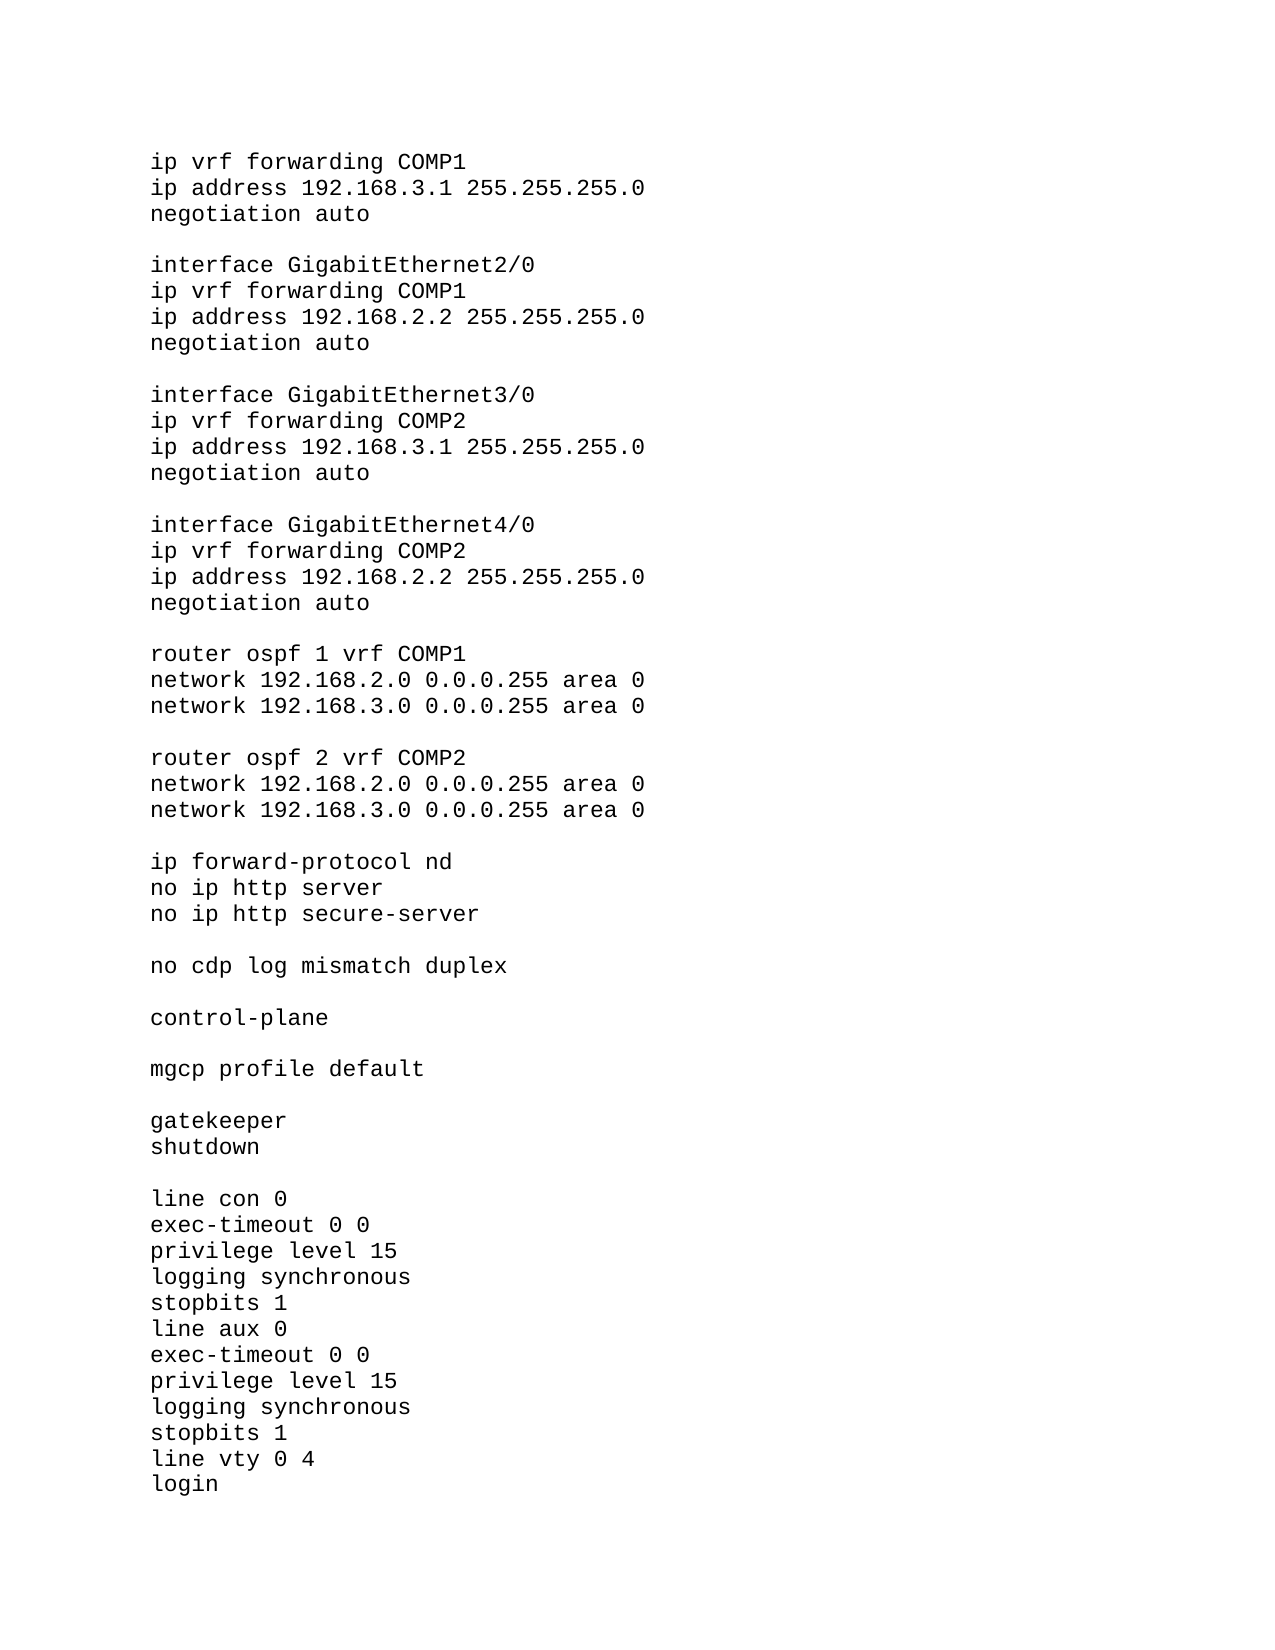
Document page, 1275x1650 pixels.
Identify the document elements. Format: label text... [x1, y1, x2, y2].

text router ospf 1 vrf COMP1 [150, 643, 1125, 669]
text stopbits 1 [150, 1421, 1125, 1447]
text ip address 192.168.3.1 255.255.255.0 [150, 176, 1125, 202]
text exec-timeout 0 0 [150, 1343, 1125, 1369]
text negotiation auto [150, 591, 1125, 617]
text ip address 192.168.3.1 255.255.255.0 [150, 435, 1125, 461]
text network 192.168.3.0 0.0.0.255 area 0 [150, 695, 1125, 721]
text ip address 192.168.2.2 255.255.255.0 [150, 565, 1125, 591]
text ip forward-protocol nd [150, 850, 1125, 876]
text login [150, 1473, 1125, 1499]
text no ip http secure-server [150, 902, 1125, 928]
text negotiation auto [150, 202, 1125, 228]
text shutdown [150, 1136, 1125, 1162]
text mgcp profile default [150, 1058, 1125, 1084]
text logging synchronous [150, 1265, 1125, 1291]
text no cdp log mismatch duplex [150, 954, 1125, 980]
text interface GigabitEthernet4/0 [150, 513, 1125, 539]
text router ospf 2 vrf COMP2 [150, 747, 1125, 772]
text gatekeeper [150, 1110, 1125, 1136]
text line aux 0 [150, 1317, 1125, 1343]
text no ip http server [150, 876, 1125, 902]
text stopbits 1 [150, 1291, 1125, 1317]
text interface GigabitEthernet2/0 [150, 254, 1125, 280]
text ip vrf forwarding COMP2 [150, 539, 1125, 565]
text interface GigabitEthernet3/0 [150, 383, 1125, 409]
text network 192.168.2.0 0.0.0.255 area 0 [150, 772, 1125, 798]
text negotiation auto [150, 332, 1125, 357]
text line con 0 [150, 1187, 1125, 1213]
text privilege level 15 [150, 1369, 1125, 1395]
text privilege level 15 [150, 1239, 1125, 1265]
text network 192.168.3.0 0.0.0.255 area 0 [150, 798, 1125, 824]
text ip vrf forwarding COMP1 [150, 150, 1125, 176]
text negotiation auto [150, 461, 1125, 487]
text ip vrf forwarding COMP2 [150, 409, 1125, 435]
text network 192.168.2.0 0.0.0.255 area 0 [150, 669, 1125, 695]
text exec-timeout 0 0 [150, 1213, 1125, 1239]
text ip vrf forwarding COMP1 [150, 280, 1125, 306]
text control-plane [150, 1006, 1125, 1032]
text logging synchronous [150, 1395, 1125, 1421]
text ip address 192.168.2.2 255.255.255.0 [150, 306, 1125, 332]
text line vty 0 4 [150, 1447, 1125, 1473]
